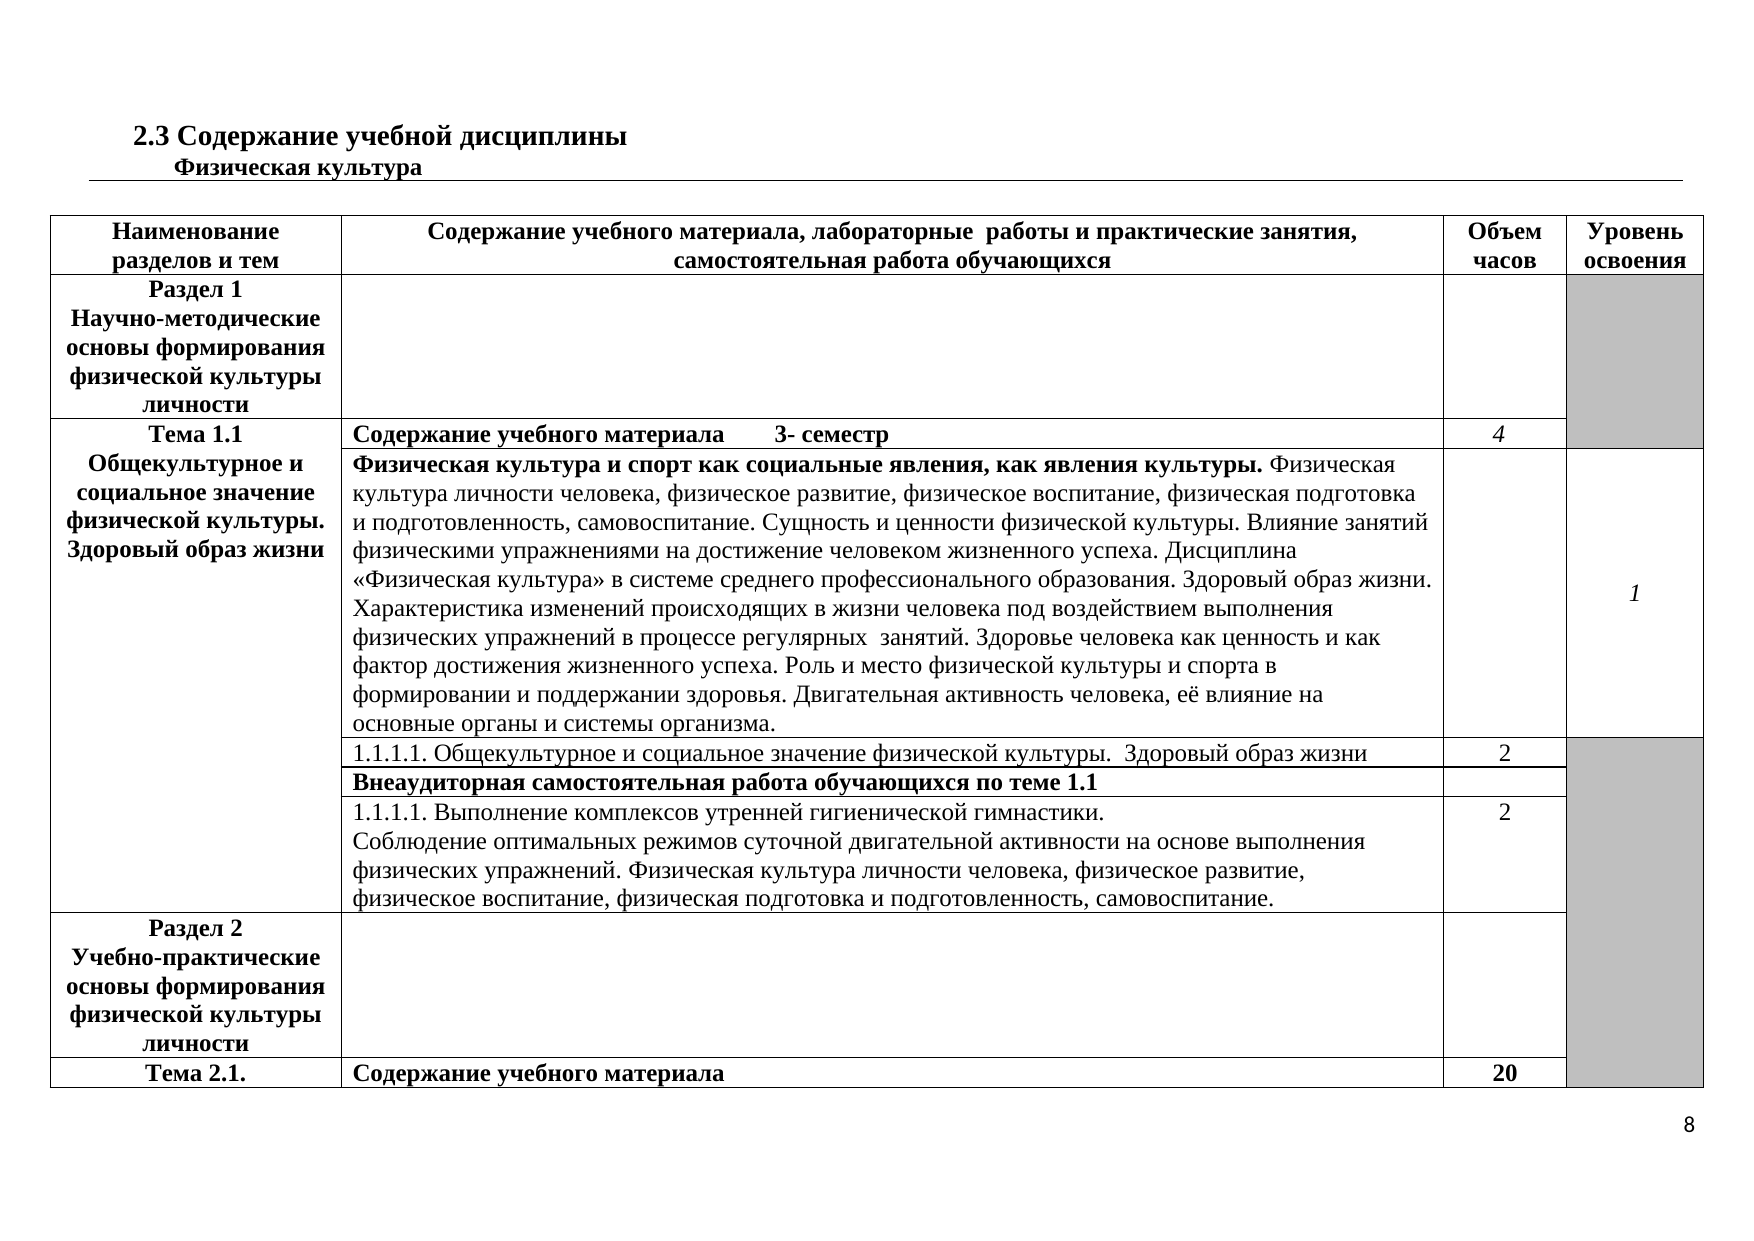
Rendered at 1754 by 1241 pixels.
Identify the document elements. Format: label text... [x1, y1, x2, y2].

table_cell [1444, 275, 1566, 418]
table_cell Тема 2.1. Лёгкая атлетика [51, 1058, 341, 1087]
table_cell 2 [1444, 797, 1566, 912]
table_cell Тема 1.1 Общекультурное и социальное значение физической культуры. Здоровый образ жизни [51, 419, 341, 912]
table_header Объем часов [1444, 216, 1566, 273]
table_cell 1.1.1.1. Общекультурное и социальное значение физической культуры. Здоровый образ жизни [342, 738, 1443, 766]
table_cell 1 [1567, 449, 1703, 737]
table_cell Внеаудиторная самостоятельная работа обучающихся по теме 1.1 [342, 768, 1443, 796]
table_cell [342, 913, 1443, 1057]
table_cell [1444, 449, 1566, 737]
table_cell 1.1.1.1. Выполнение комплексов утренней гигиенической гимнастики. Соблюдение оптимальных режимов суточной двигательной активности на основе выполнения физических упражнений. Физическая культура личности человека, физическое развитие, физическое воспитание, физическая подготовка и подготовленность, самовоспитание. [342, 797, 1443, 912]
subtitle 2.3 Содержание учебной дисциплины [59, 118, 1695, 152]
table_header Уровень освоения [1567, 216, 1703, 273]
table_cell Содержание учебного материала [342, 1058, 1443, 1087]
table_cell 4 [1444, 419, 1566, 448]
table_header Содержание учебного материала, лабораторные работы и практические занятия, самостоятельная работа обучающихся [342, 216, 1443, 273]
table_header Физическая культура [89, 152, 1683, 180]
table_cell [1567, 738, 1703, 1087]
table_cell [1444, 768, 1566, 796]
table_cell Содержание учебного материала 3- семестр [342, 419, 1443, 448]
table_cell Раздел 2 Учебно-практические основы формирования физической культуры личности [51, 913, 341, 1057]
table_cell 2 [1444, 738, 1566, 766]
table_cell [1444, 913, 1566, 1057]
table_cell [342, 275, 1443, 418]
table_cell [1567, 275, 1703, 448]
table_cell 20 [1444, 1058, 1566, 1087]
table_cell Физическая культура и спорт как социальные явления, как явления культуры. Физическая культура личности человека, физическое развитие, физическое воспитание, физическая подготовка и подготовленность, самовоспитание. Сущность и ценности физической культуры. Влияние занятий физическими упражнениями на достижение человеком жизненного успеха. Дисциплина «Физическая культура» в системе среднего профессионального образования. Здоровый образ жизни. Характеристика изменений происходящих в жизни человека под воздействием выполнения физических упражнений в процессе регулярных занятий. Здоровье человека как ценность и как фактор достижения жизненного успеха. Роль и место физической культуры и спорта в формировании и поддержании здоровья. Двигательная активность человека, её влияние на основные органы и системы организма. [342, 449, 1443, 737]
table_header Наименование разделов и тем [51, 216, 341, 273]
table_cell Раздел 1 Научно-методические основы формирования физической культуры личности [51, 275, 341, 418]
